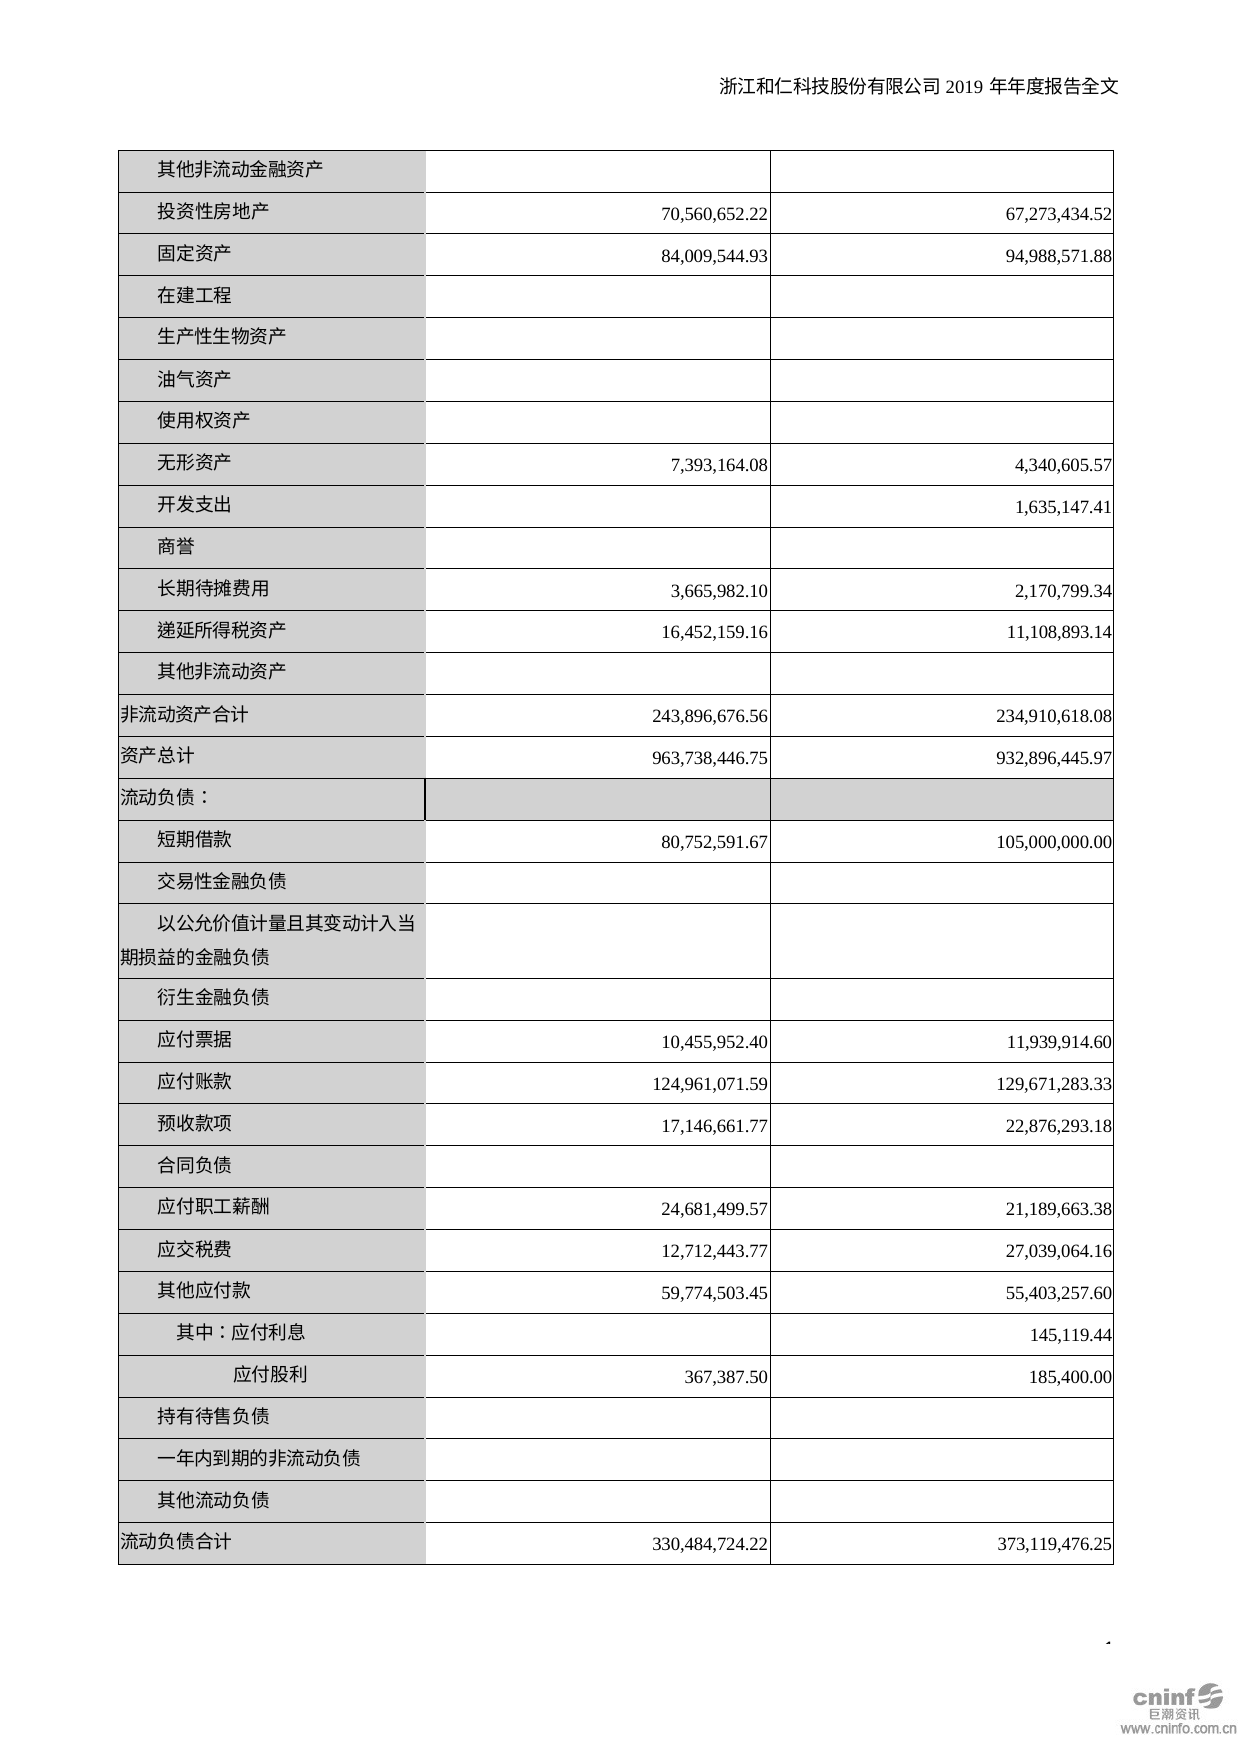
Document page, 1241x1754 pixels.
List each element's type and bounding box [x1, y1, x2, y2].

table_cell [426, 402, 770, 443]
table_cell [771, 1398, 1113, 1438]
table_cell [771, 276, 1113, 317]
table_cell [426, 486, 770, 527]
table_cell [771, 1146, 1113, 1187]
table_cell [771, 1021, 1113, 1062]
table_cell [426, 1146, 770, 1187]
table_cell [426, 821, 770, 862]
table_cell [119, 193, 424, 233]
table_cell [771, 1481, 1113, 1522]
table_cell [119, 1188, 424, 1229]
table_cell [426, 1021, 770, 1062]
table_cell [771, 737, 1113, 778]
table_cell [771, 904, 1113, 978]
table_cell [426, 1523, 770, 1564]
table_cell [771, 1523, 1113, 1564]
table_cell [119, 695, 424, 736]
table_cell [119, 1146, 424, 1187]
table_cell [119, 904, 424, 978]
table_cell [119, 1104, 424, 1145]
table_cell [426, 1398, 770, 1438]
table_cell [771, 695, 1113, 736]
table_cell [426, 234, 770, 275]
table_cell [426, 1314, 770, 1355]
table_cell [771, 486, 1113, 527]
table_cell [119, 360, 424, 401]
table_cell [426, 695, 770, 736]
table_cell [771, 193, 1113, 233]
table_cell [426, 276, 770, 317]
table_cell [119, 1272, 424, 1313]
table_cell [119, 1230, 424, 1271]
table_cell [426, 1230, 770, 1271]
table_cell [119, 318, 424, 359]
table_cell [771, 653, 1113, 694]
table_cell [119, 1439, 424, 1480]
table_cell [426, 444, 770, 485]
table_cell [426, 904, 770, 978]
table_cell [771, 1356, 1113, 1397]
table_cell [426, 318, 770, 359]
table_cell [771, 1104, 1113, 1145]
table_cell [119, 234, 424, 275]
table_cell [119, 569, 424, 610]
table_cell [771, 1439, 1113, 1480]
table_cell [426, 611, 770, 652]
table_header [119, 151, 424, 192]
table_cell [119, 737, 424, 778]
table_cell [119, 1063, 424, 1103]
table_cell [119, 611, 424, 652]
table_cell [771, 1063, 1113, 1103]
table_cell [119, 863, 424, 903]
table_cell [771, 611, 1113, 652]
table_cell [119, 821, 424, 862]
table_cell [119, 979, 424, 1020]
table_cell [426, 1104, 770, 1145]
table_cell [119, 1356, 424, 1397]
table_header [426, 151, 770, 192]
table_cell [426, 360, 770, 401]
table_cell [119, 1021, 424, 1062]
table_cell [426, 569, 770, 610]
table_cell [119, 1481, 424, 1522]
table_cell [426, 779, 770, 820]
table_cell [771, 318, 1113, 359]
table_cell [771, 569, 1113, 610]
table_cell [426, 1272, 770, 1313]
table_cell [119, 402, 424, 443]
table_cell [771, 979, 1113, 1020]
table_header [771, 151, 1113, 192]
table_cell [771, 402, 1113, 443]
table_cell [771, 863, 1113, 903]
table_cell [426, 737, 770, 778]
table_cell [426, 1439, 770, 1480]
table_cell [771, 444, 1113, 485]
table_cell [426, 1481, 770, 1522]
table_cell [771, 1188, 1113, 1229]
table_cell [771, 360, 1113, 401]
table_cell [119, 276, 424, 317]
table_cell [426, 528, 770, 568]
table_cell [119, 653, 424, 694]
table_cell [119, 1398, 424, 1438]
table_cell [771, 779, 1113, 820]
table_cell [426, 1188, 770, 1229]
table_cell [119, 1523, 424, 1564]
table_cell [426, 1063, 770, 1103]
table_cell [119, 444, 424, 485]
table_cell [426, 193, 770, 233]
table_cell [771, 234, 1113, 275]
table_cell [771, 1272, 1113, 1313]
picture [1115, 1680, 1240, 1737]
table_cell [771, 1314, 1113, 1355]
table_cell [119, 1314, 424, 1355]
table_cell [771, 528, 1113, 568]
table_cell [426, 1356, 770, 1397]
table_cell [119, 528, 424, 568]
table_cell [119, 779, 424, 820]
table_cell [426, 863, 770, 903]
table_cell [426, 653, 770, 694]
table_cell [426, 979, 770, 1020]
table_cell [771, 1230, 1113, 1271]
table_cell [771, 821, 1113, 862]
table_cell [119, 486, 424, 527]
